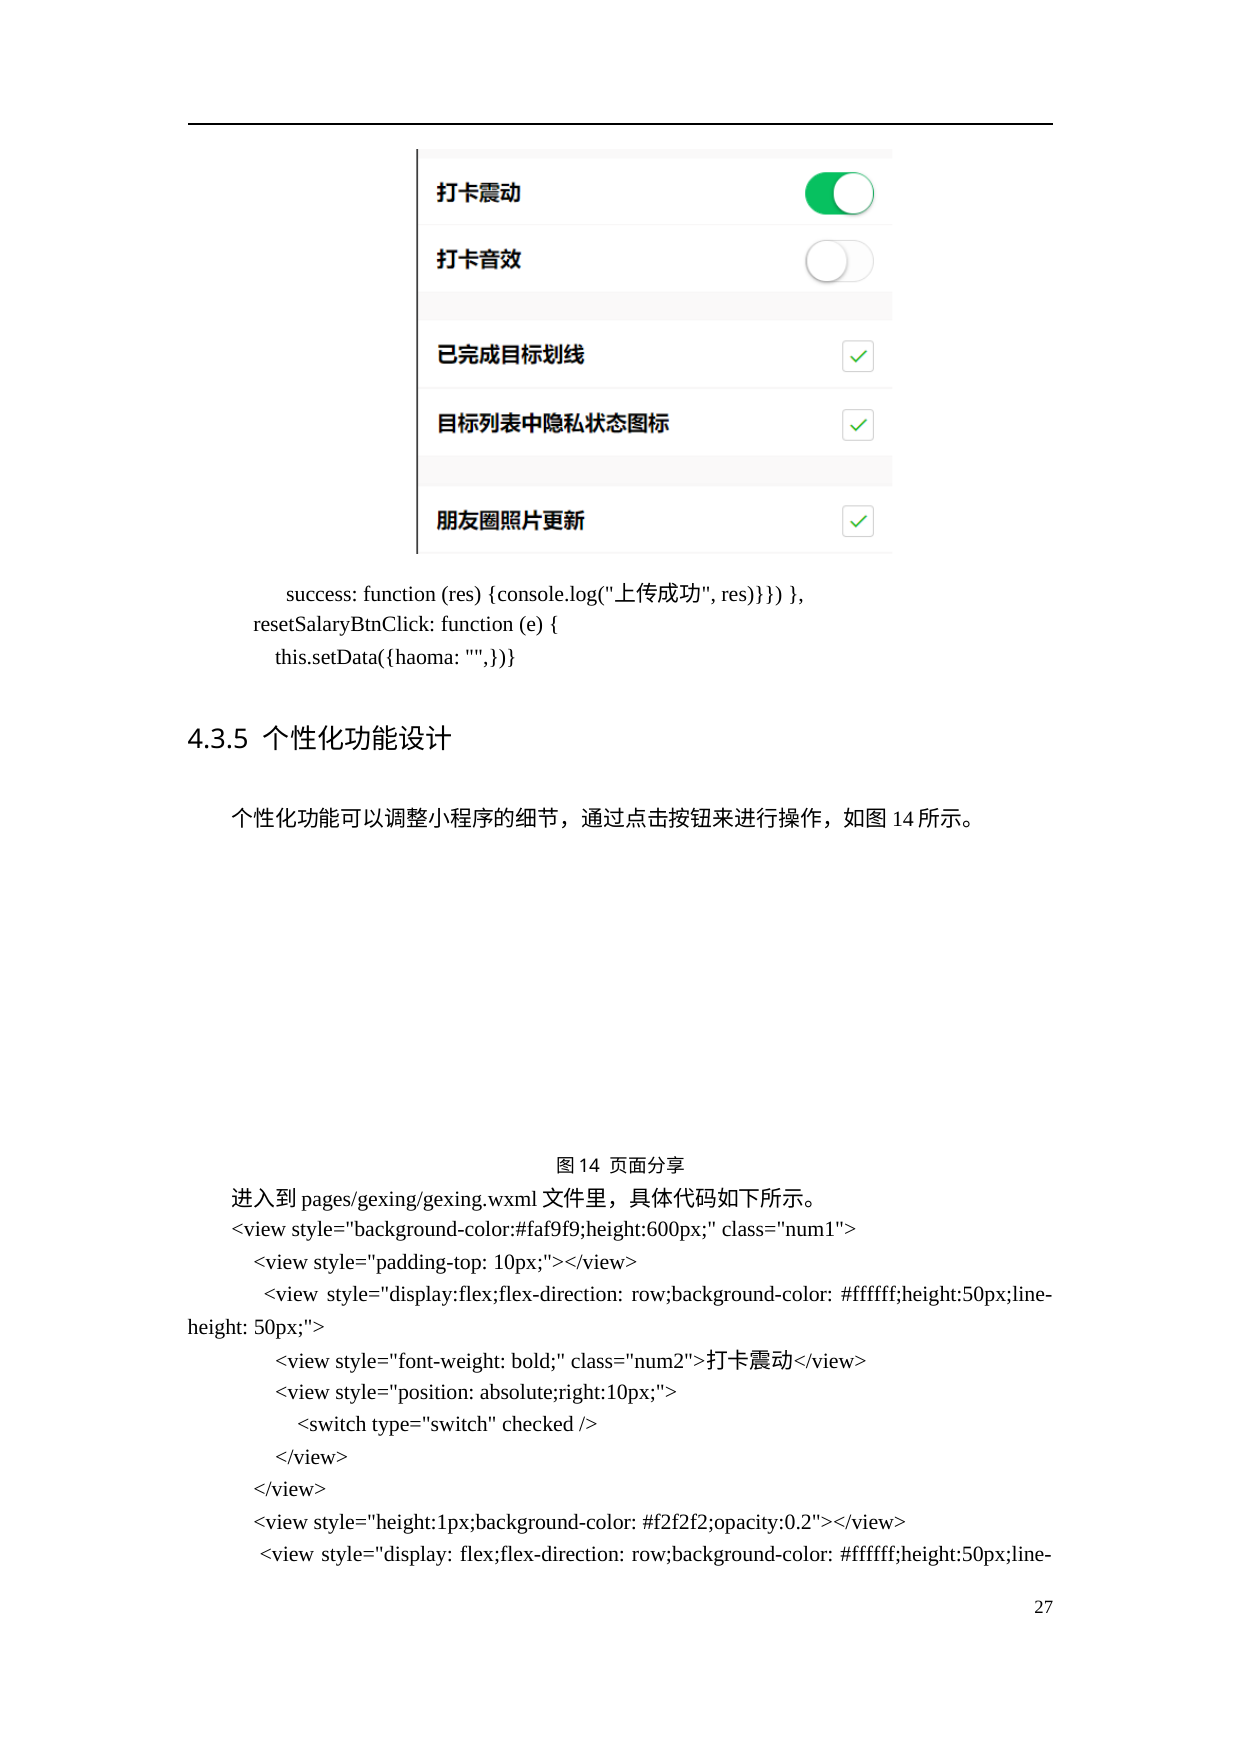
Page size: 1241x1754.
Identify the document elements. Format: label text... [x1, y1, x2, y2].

text <view style="height:1px;background-color: #f2f2f2;opacity:0.2"></view> [187, 1505, 1053, 1538]
text <switch type="switch" checked /> [187, 1408, 1053, 1440]
text </view> [187, 1473, 1053, 1505]
text 图14 页面分享 [187, 1148, 1053, 1180]
text <view style="font-weight: bold;" class="num2">打卡震动</view> [187, 1343, 1053, 1375]
text 个性化功能可以调整小程序的细节，通过点击按钮来进行操作，如图14所示。 [187, 800, 1053, 833]
picture [416, 149, 893, 554]
text <view style="padding-top: 10px;"></view> [187, 1245, 1053, 1278]
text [187, 1538, 1053, 1570]
text <view style="background-color:#faf9f9;height:600px;" class="num1"> [187, 1213, 1053, 1245]
text </view> [187, 1440, 1053, 1473]
text <view style="display:flex;flex-direction: row;background-color: #ffffff;height:50px;line-height: 50px;"> [187, 1278, 1053, 1343]
text <view style="position: absolute;right:10px;"> [187, 1375, 1053, 1408]
text 进入到pages/gexing/gexing.wxml文件里，具体代码如下所示。 [187, 1180, 1053, 1213]
text resetSalaryBtnClick: function (e) { [187, 608, 1053, 640]
text this.setData({haoma: "",})} [187, 640, 1053, 673]
subtitle 个性化功能设计 [187, 704, 1053, 769]
